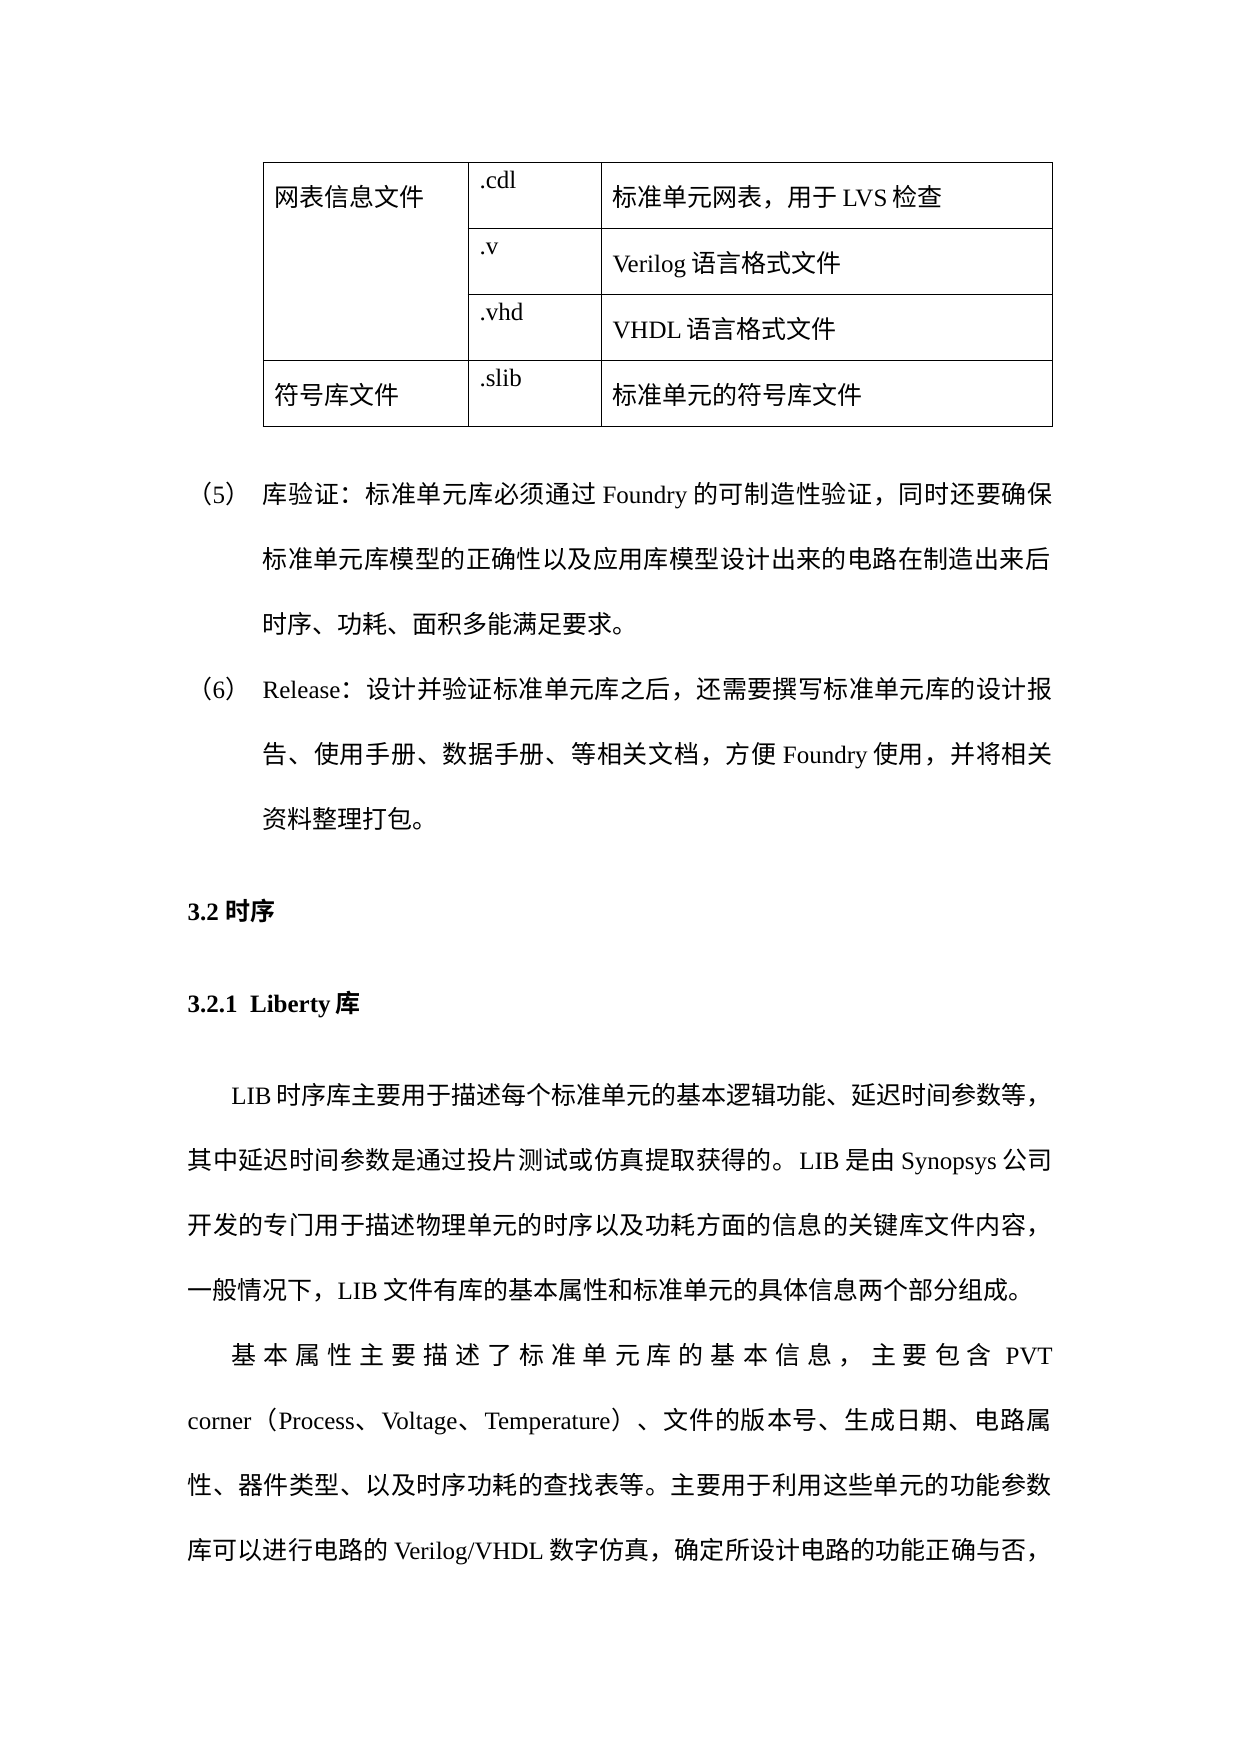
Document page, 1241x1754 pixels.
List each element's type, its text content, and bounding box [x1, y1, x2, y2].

subtitle 3.2 时序 [187, 877, 1053, 942]
table_cell .vhd [469, 295, 601, 360]
list Release：设计并验证标准单元库之后，还需要撰写标准单元库的设计报告、使用手册、数据手册、等相关文档，方便Foundry使用，并将相关资料整理打包。 [187, 655, 1053, 850]
table_cell Verilog语言格式文件 [602, 229, 1052, 294]
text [187, 1321, 1053, 1581]
list 库验证：标准单元库必须通过Foundry的可制造性验证，同时还要确保标准单元库模型的正确性以及应用库模型设计出来的电路在制造出来后时序、功耗、面积多能满足要求。 [187, 460, 1053, 655]
subtitle 3.2.1 Liberty库 [187, 969, 1053, 1034]
table_cell .slib [469, 361, 601, 426]
table_cell .v [469, 229, 601, 294]
table_cell 符号库文件 [264, 361, 468, 426]
table_cell VHDL语言格式文件 [602, 295, 1052, 360]
text LIB时序库主要用于描述每个标准单元的基本逻辑功能、延迟时间参数等，其中延迟时间参数是通过投片测试或仿真提取获得的。LIB是由Synopsys公司开发的专门用于描述物理单元的时序以及功耗方面的信息的关键库文件内容，一般情况下，LIB文件有库的基本属性和标准单元的具体信息两个部分组成。 [187, 1061, 1053, 1321]
table_cell 标准单元的符号库文件 [602, 361, 1052, 426]
table_cell 标准单元网表，用于LVS检查 [602, 163, 1052, 228]
table_cell 网表信息文件 [264, 163, 468, 360]
table_cell .cdl [469, 163, 601, 228]
